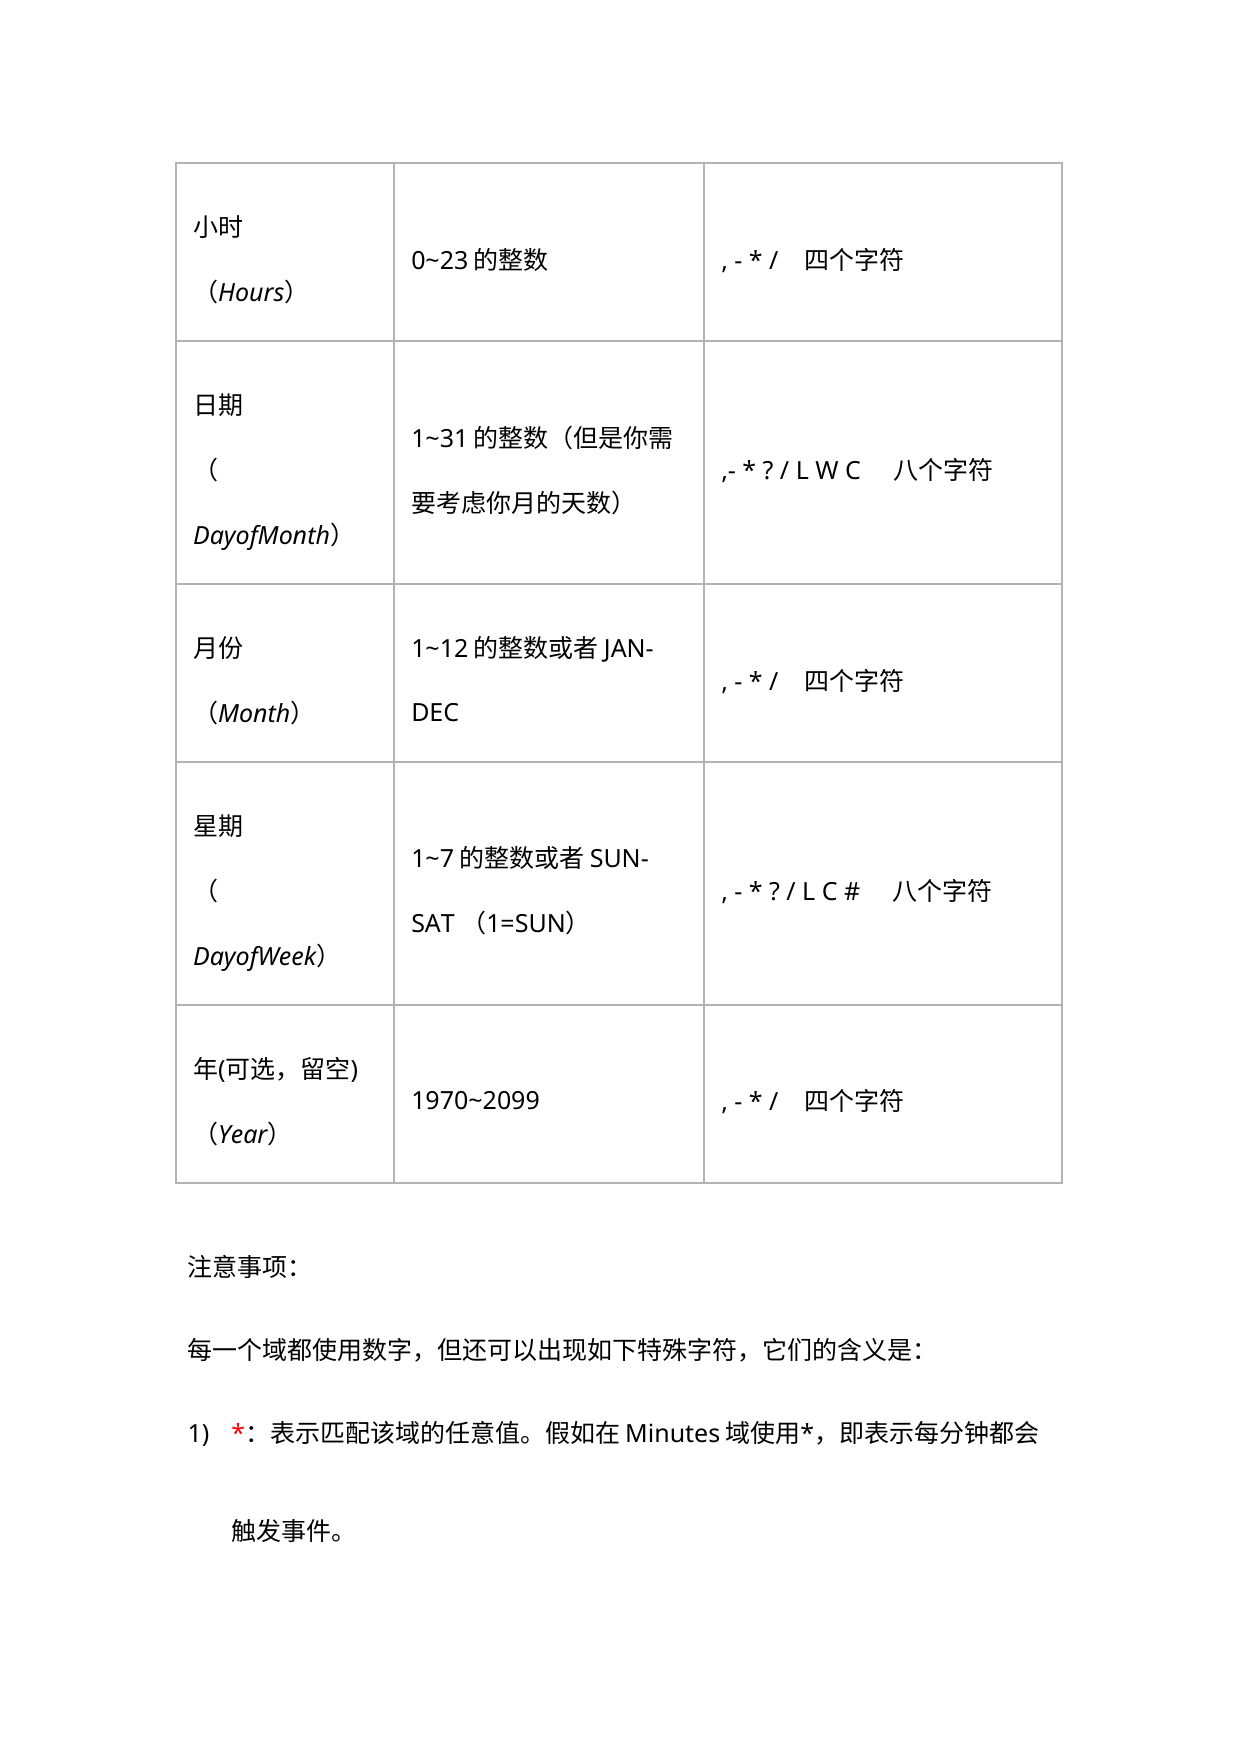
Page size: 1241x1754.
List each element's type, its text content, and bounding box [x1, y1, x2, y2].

table_cell 1970~2099 [395, 1006, 703, 1182]
table_cell , - * / 四个字符 [705, 1006, 1061, 1182]
text 每一个域都使用数字，但还可以出现如下特殊字符，它们的含义是： [187, 1316, 1053, 1381]
table_cell 星期（DayofWeek） [177, 763, 393, 1004]
table_cell , - * ? / L C # 八个字符 [705, 763, 1061, 1004]
text 注意事项： [187, 1233, 1053, 1298]
table_cell 月份 （Month） [177, 585, 393, 761]
table_cell 1~12的整数或者 JAN-DEC [395, 585, 703, 761]
table_cell 日期（DayofMonth） [177, 342, 393, 583]
table_cell 小时 （Hours） [177, 164, 393, 340]
table_cell ,- * ? / L W C 八个字符 [705, 342, 1061, 583]
table_cell , - * / 四个字符 [705, 164, 1061, 340]
table_cell 1~31的整数（但是你需要考虑你月的天数） [395, 342, 703, 583]
table_cell 年(可选，留空)（Year） [177, 1006, 393, 1182]
list *：表示匹配该域的任意值。假如在Minutes域使用*，即表示每分钟都会触发事件。 [187, 1399, 1053, 1562]
table_cell , - * / 四个字符 [705, 585, 1061, 761]
table_cell 0~23的整数 [395, 164, 703, 340]
table_cell 1~7的整数或者 SUN-SAT （1=SUN） [395, 763, 703, 1004]
